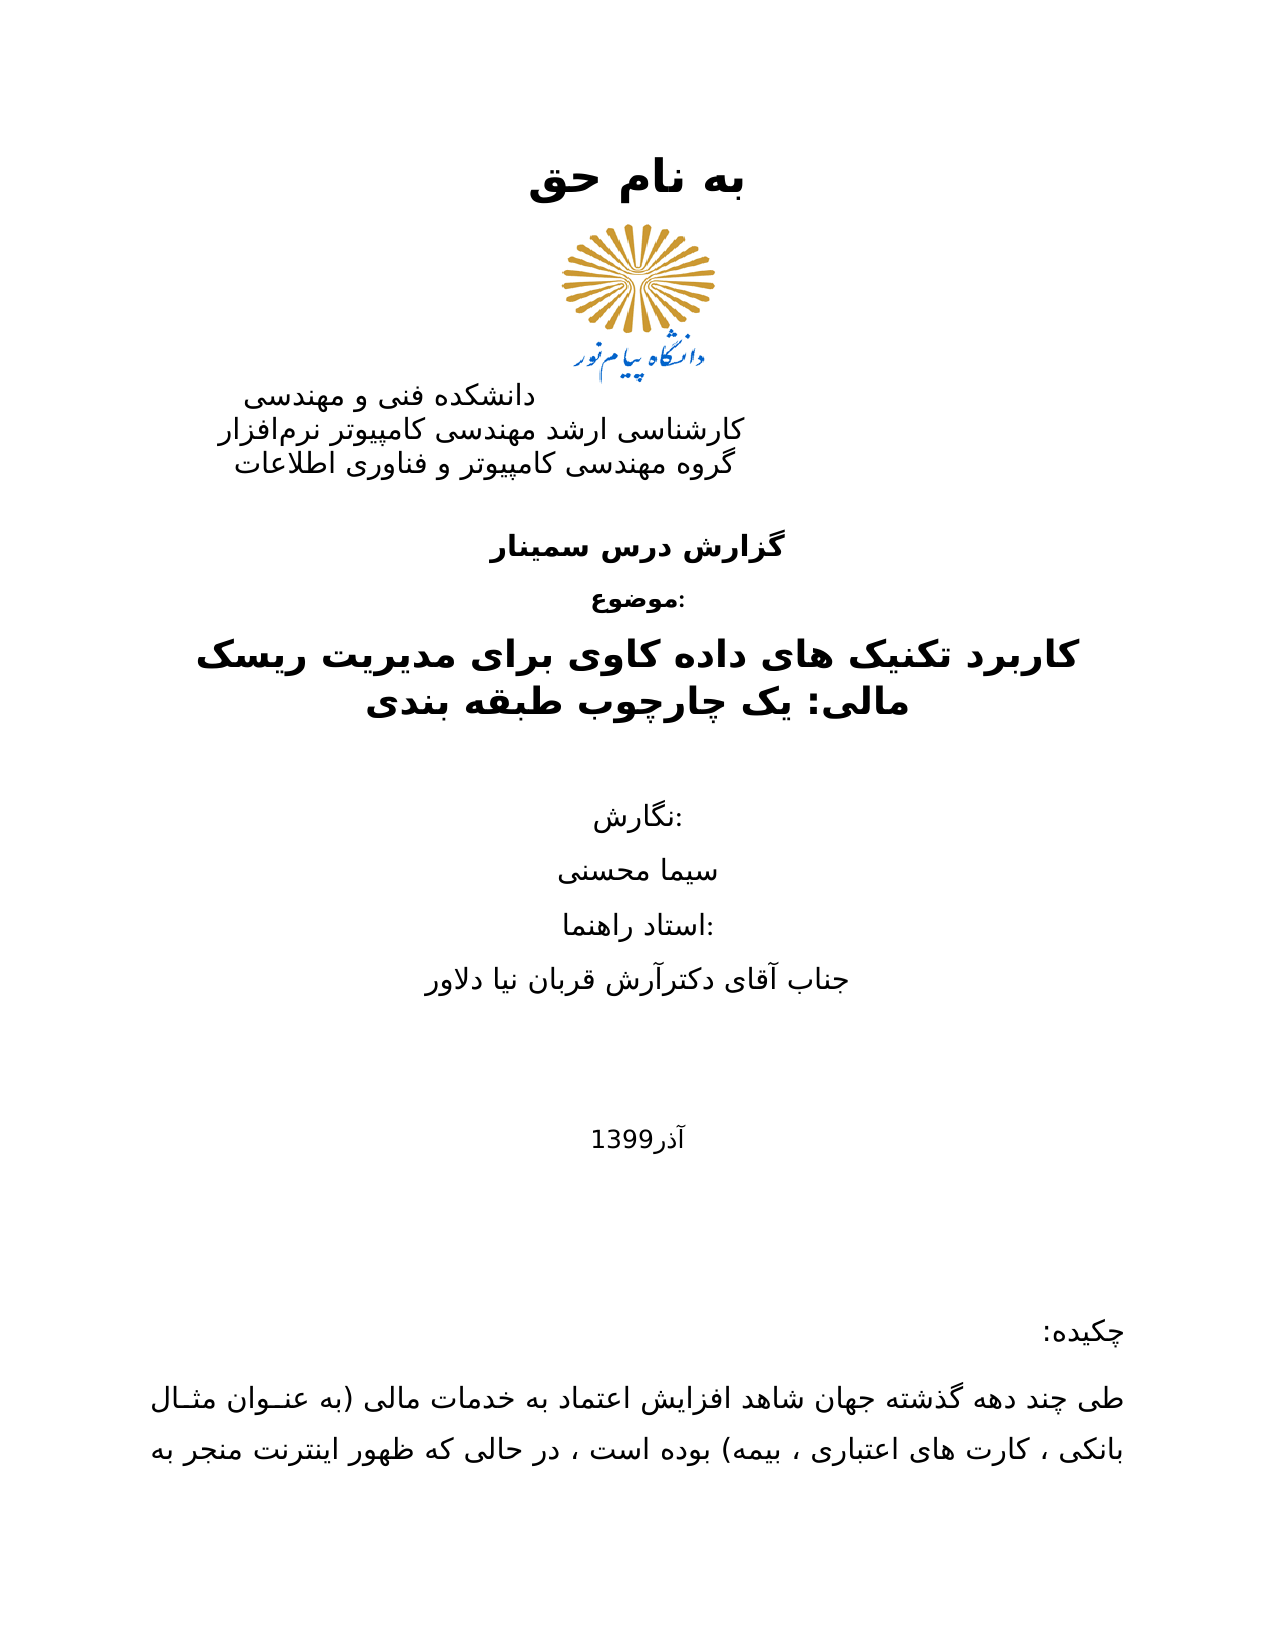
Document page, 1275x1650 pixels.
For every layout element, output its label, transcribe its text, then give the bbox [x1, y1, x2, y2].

text گروه مهندسی کامپیوتر و فناوری اطلاعات [150, 446, 1125, 480]
text دانشکده فنی و مهندسی [150, 378, 1125, 412]
text کارشناسی ارشد مهندسی کامپیوتر نرم‌افزار [150, 412, 1125, 446]
text موضوع: [150, 583, 1125, 613]
text چکیده: [150, 1314, 1125, 1348]
text نگارش: [150, 798, 1125, 834]
text کاربرد تکنیک های داده کاوی برای مدیریت ریسک مالی: یک چارچوب طبقه بندی [150, 632, 1125, 723]
text آذر1399 [150, 1126, 1125, 1155]
text استاد راهنما: [150, 907, 1125, 942]
text گزارش درس سمینار [150, 529, 1125, 563]
text سیما محسنی [150, 853, 1125, 887]
text جناب آقای دکترآرش قربان نیا دلاور [150, 962, 1125, 996]
text به نام حق [150, 150, 1125, 203]
